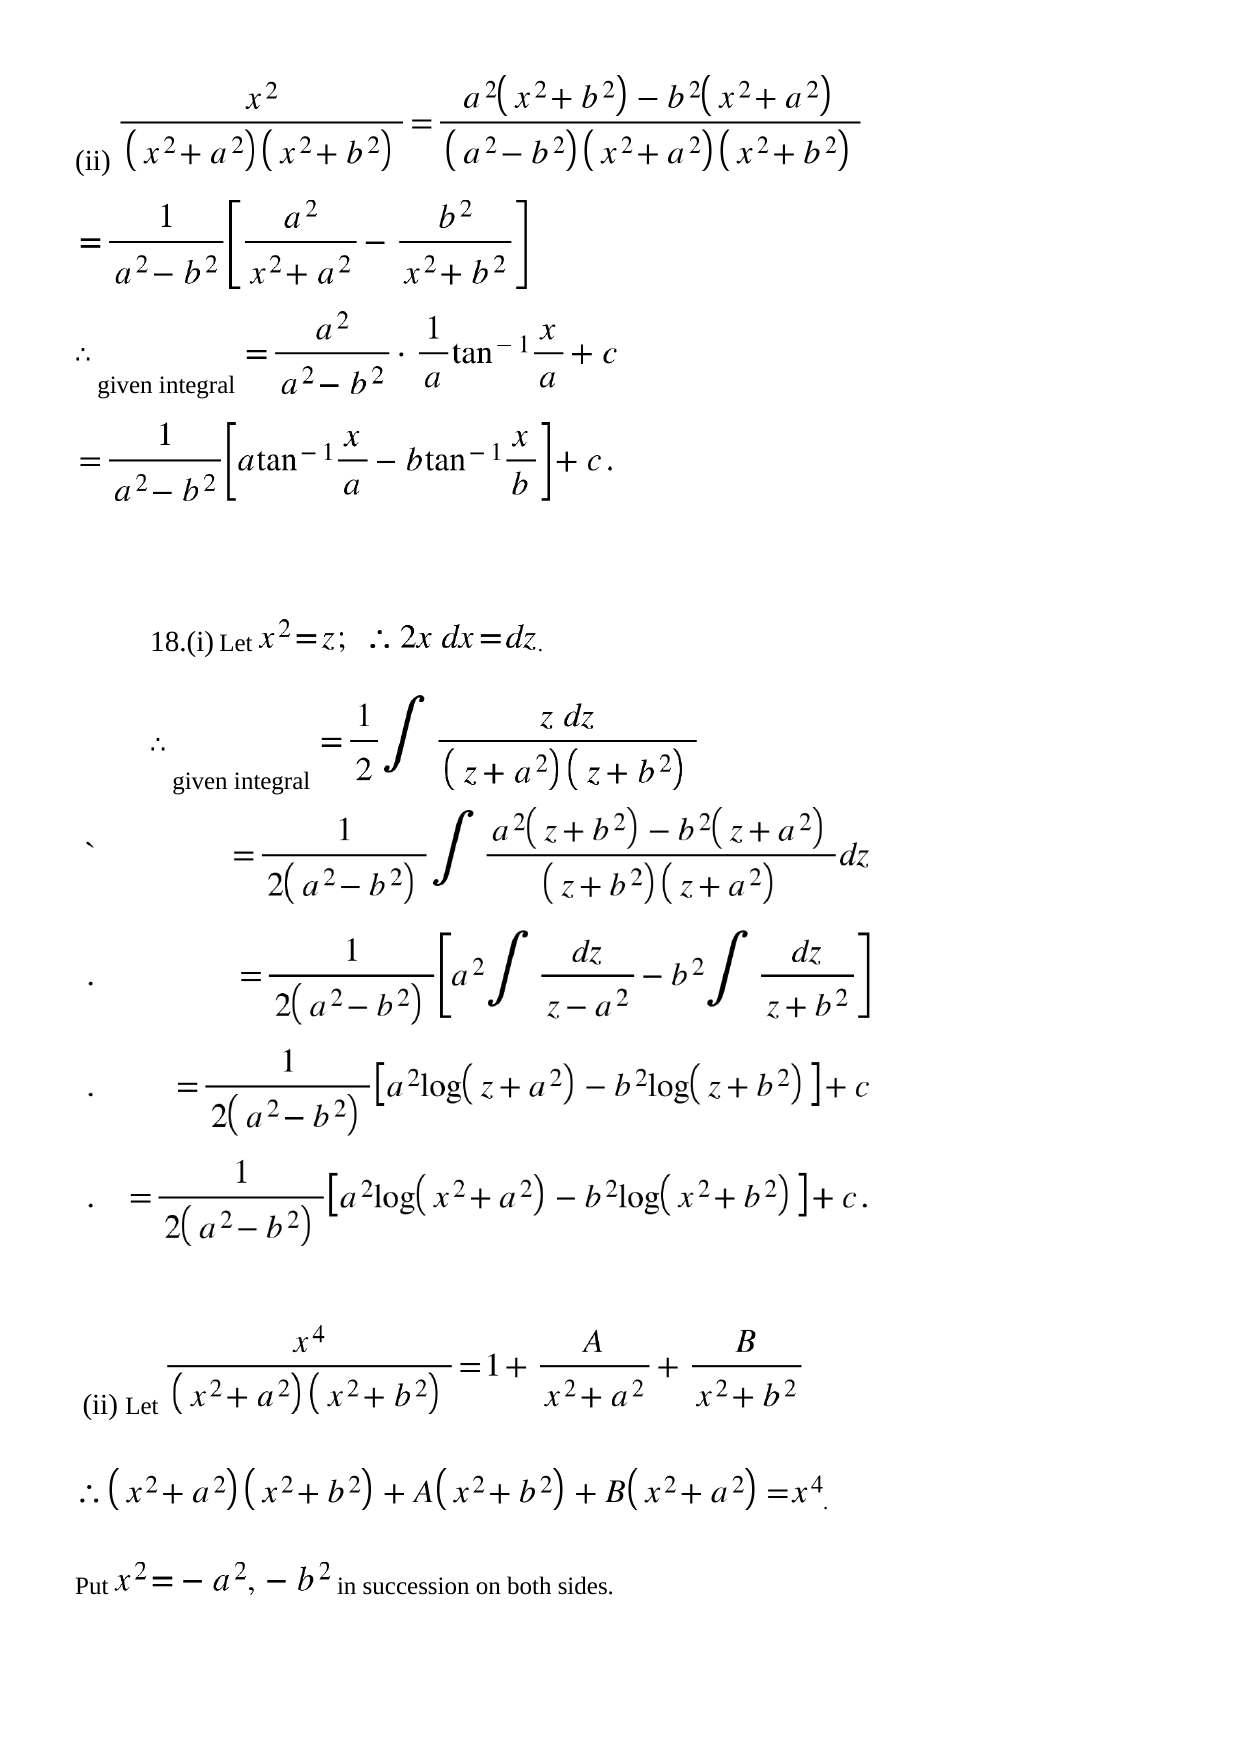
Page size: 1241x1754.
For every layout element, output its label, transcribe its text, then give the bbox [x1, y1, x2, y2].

text Put in succession on both sides. [75, 1537, 1165, 1600]
picture [75, 200, 528, 289]
picture [75, 422, 616, 501]
picture [241, 311, 619, 394]
picture [117, 75, 864, 171]
picture [163, 1325, 805, 1414]
picture [114, 1562, 331, 1595]
picture [258, 619, 538, 652]
text 18.(i) Let . [150, 619, 1165, 658]
picture [316, 695, 700, 790]
picture [75, 1468, 823, 1510]
picture [75, 807, 880, 1246]
